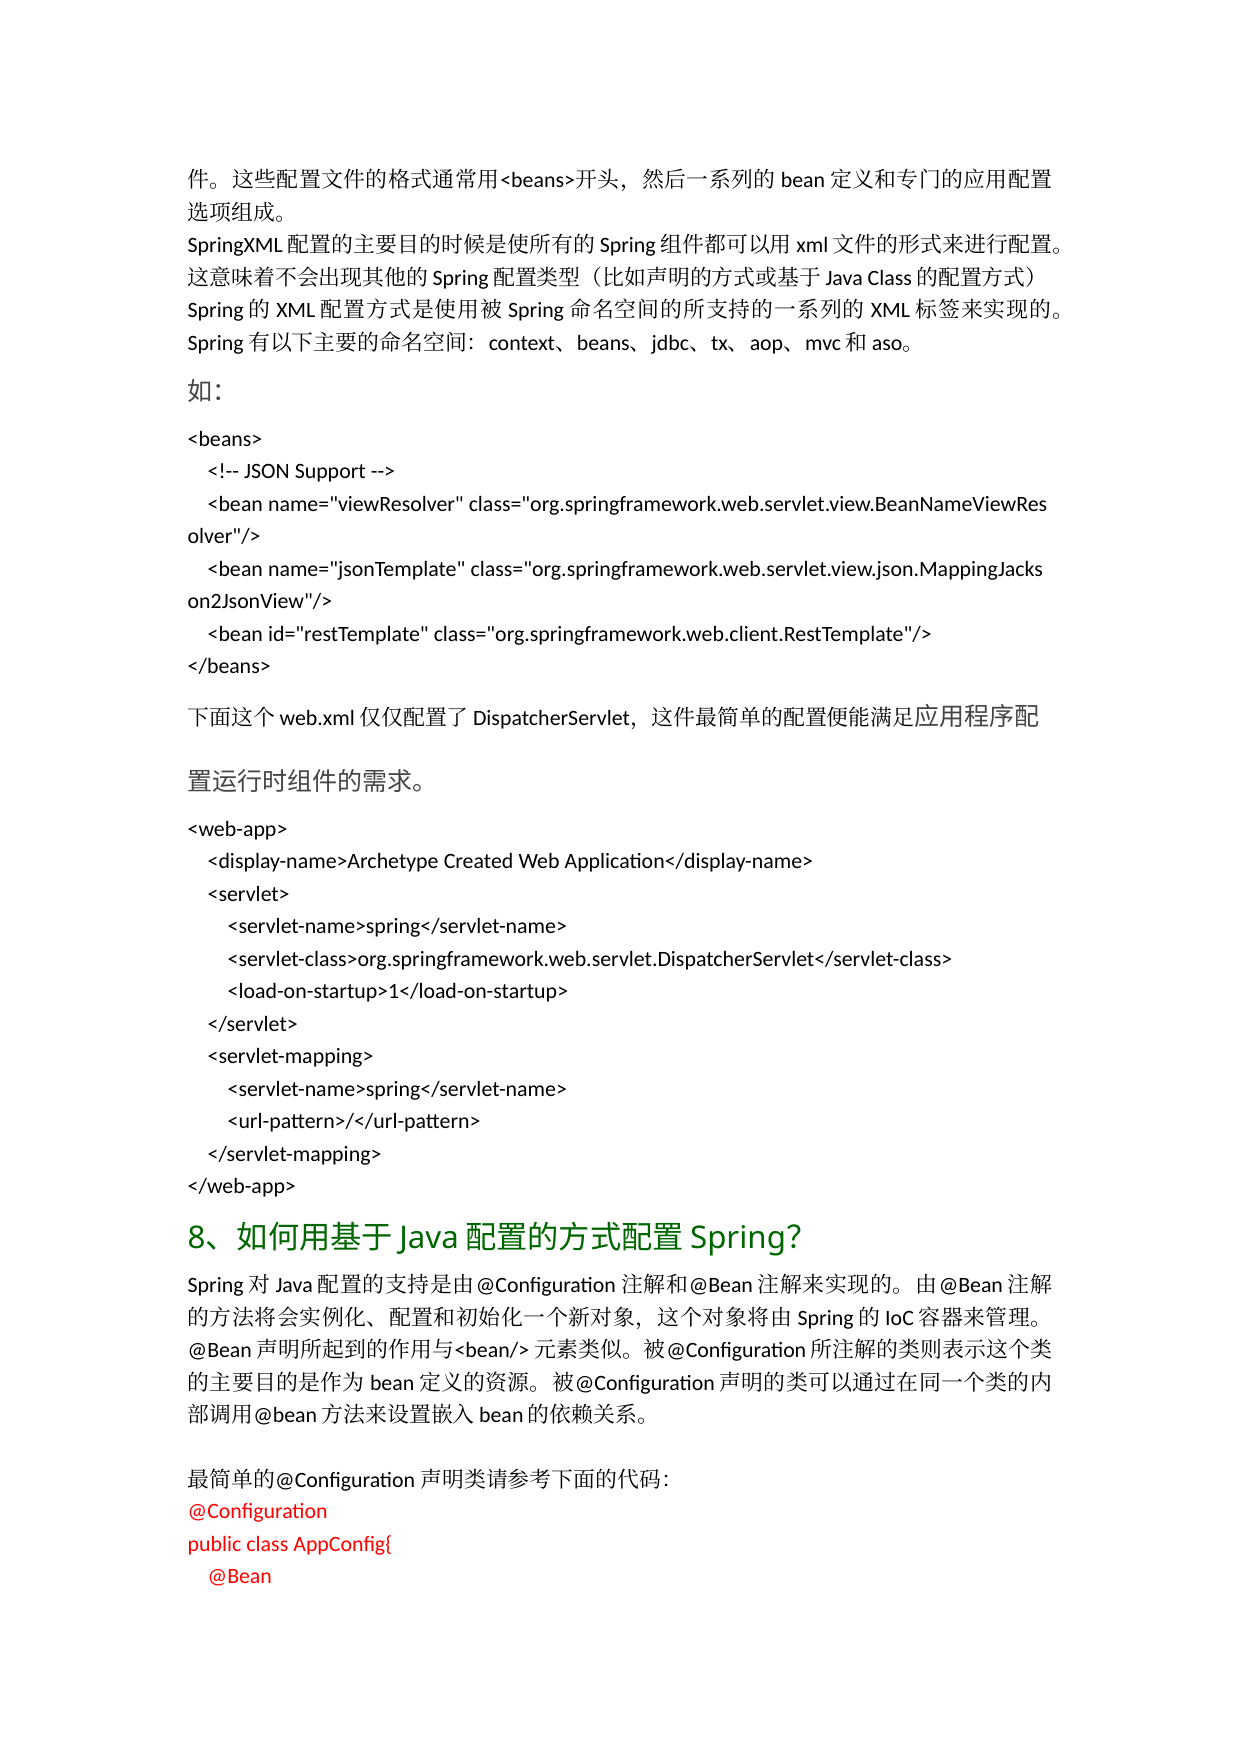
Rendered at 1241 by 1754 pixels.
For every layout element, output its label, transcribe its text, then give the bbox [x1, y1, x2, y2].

text <web-app> [187, 812, 1053, 844]
text </beans> [187, 649, 1053, 682]
text <servlet-class>org.springframework.web.servlet.DispatcherServlet</servlet-class> [187, 942, 1053, 974]
text </servlet-mapping> [187, 1137, 1053, 1169]
text 如： [187, 357, 1053, 422]
text Spring对Java配置的支持是由@Configuration注解和@Bean注解来实现的。由@Bean注解的方法将会实例化、配置和初始化一个新对象，这个对象将由Spring的IoC容器来管理。@Bean声明所起到的作用与<bean/> 元素类似。被@Configuration所注解的类则表示这个类的主要目的是作为bean定义的资源。被@Configuration声明的类可以通过在同一个类的内部调用@bean方法来设置嵌入bean的依赖关系。 [187, 1267, 1053, 1429]
text <servlet-name>spring</servlet-name> [187, 1072, 1053, 1104]
text <servlet-name>spring</servlet-name> [187, 909, 1053, 942]
text <load-on-startup>1</load-on-startup> [187, 974, 1053, 1007]
text <!-- JSON Support --> [187, 454, 1053, 487]
text <bean name="jsonTemplate" class="org.springframework.web.servlet.view.json.MappingJackson2JsonView"/> [187, 552, 1053, 617]
text <beans> [187, 422, 1053, 454]
text <url-pattern>/</url-pattern> [187, 1104, 1053, 1137]
text <servlet> [187, 877, 1053, 909]
text <display-name>Archetype Created Web Application</display-name> [187, 844, 1053, 877]
text @Bean [187, 1559, 1053, 1592]
text </servlet> [187, 1007, 1053, 1039]
text public class AppConfig{ [187, 1527, 1053, 1559]
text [187, 162, 1053, 227]
text <bean id="restTemplate" class="org.springframework.web.client.RestTemplate"/> [187, 617, 1053, 649]
text 8、如何用基于Java配置的方式配置Spring？ [187, 1202, 1053, 1267]
text </web-app> [187, 1169, 1053, 1202]
text 下面这个web.xml仅仅配置了DispatcherServlet，这件最简单的配置便能满足应用程序配置运行时组件的需求。 [187, 682, 1053, 812]
text @Configuration [187, 1494, 1053, 1527]
text <bean name="viewResolver" class="org.springframework.web.servlet.view.BeanNameViewResolver"/> [187, 487, 1053, 552]
text 最简单的@Configuration 声明类请参考下面的代码： [187, 1462, 1053, 1494]
text Spring的XML配置方式是使用被Spring命名空间的所支持的一系列的XML标签来实现的。Spring有以下主要的命名空间：context、beans、jdbc、tx、aop、mvc和aso。 [187, 292, 1053, 357]
text SpringXML配置的主要目的时候是使所有的Spring组件都可以用xml文件的形式来进行配置。这意味着不会出现其他的Spring配置类型（比如声明的方式或基于Java Class的配置方式） [187, 227, 1053, 292]
text <servlet-mapping> [187, 1039, 1053, 1072]
